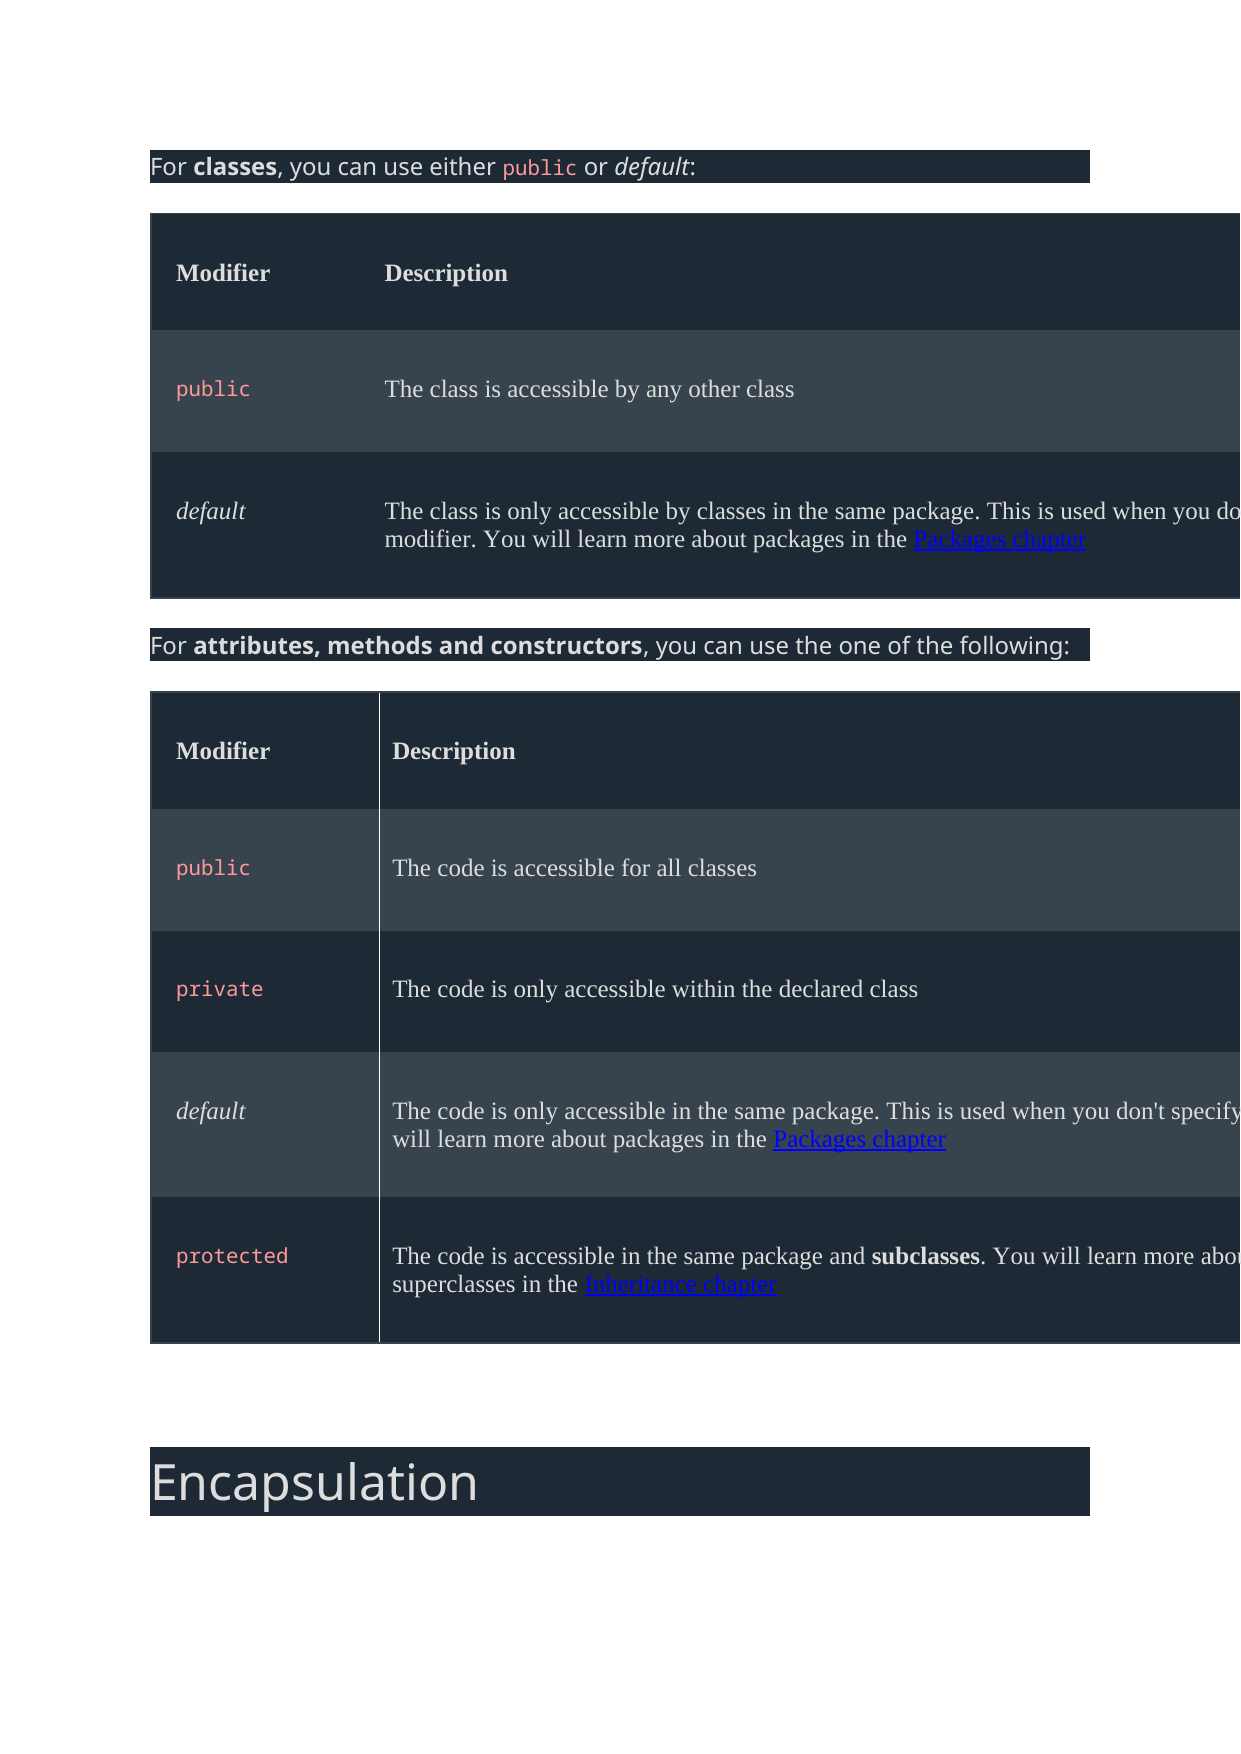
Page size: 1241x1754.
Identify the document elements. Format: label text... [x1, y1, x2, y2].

table_cell The code is only accessible in the same package. This is used when you don't specify a modifier. You will learn more about packages in the Packages chapter [380, 1052, 1240, 1197]
table_cell The code is accessible in the same package and subclasses. You will learn more about subclasses and superclasses in the Inheritance chapter [380, 1197, 1240, 1342]
table_cell The code is accessible for all classes [380, 809, 1240, 931]
table_header Description [372, 214, 1240, 330]
table_header Description [380, 693, 1240, 809]
table_cell The code is only accessible within the declared class [380, 931, 1240, 1052]
text For classes, you can use either public or default: [150, 150, 1090, 183]
table_cell default [152, 1052, 379, 1197]
table_cell The class is accessible by any other class [372, 330, 1240, 452]
table_cell public [152, 809, 379, 931]
table_header Modifier [152, 214, 372, 330]
table_cell public [152, 330, 372, 452]
subtitle Encapsulation [150, 1447, 1090, 1516]
table_cell protected [152, 1197, 379, 1342]
table_cell default [152, 452, 372, 597]
table_header Modifier [152, 693, 379, 809]
text For attributes, methods and constructors, you can use the one of the following: [150, 628, 1090, 661]
table_cell The class is only accessible by classes in the same package. This is used when you don't specify a modifier. You will learn more about packages in the Packages chapter [372, 452, 1240, 597]
table_cell private [152, 931, 379, 1052]
